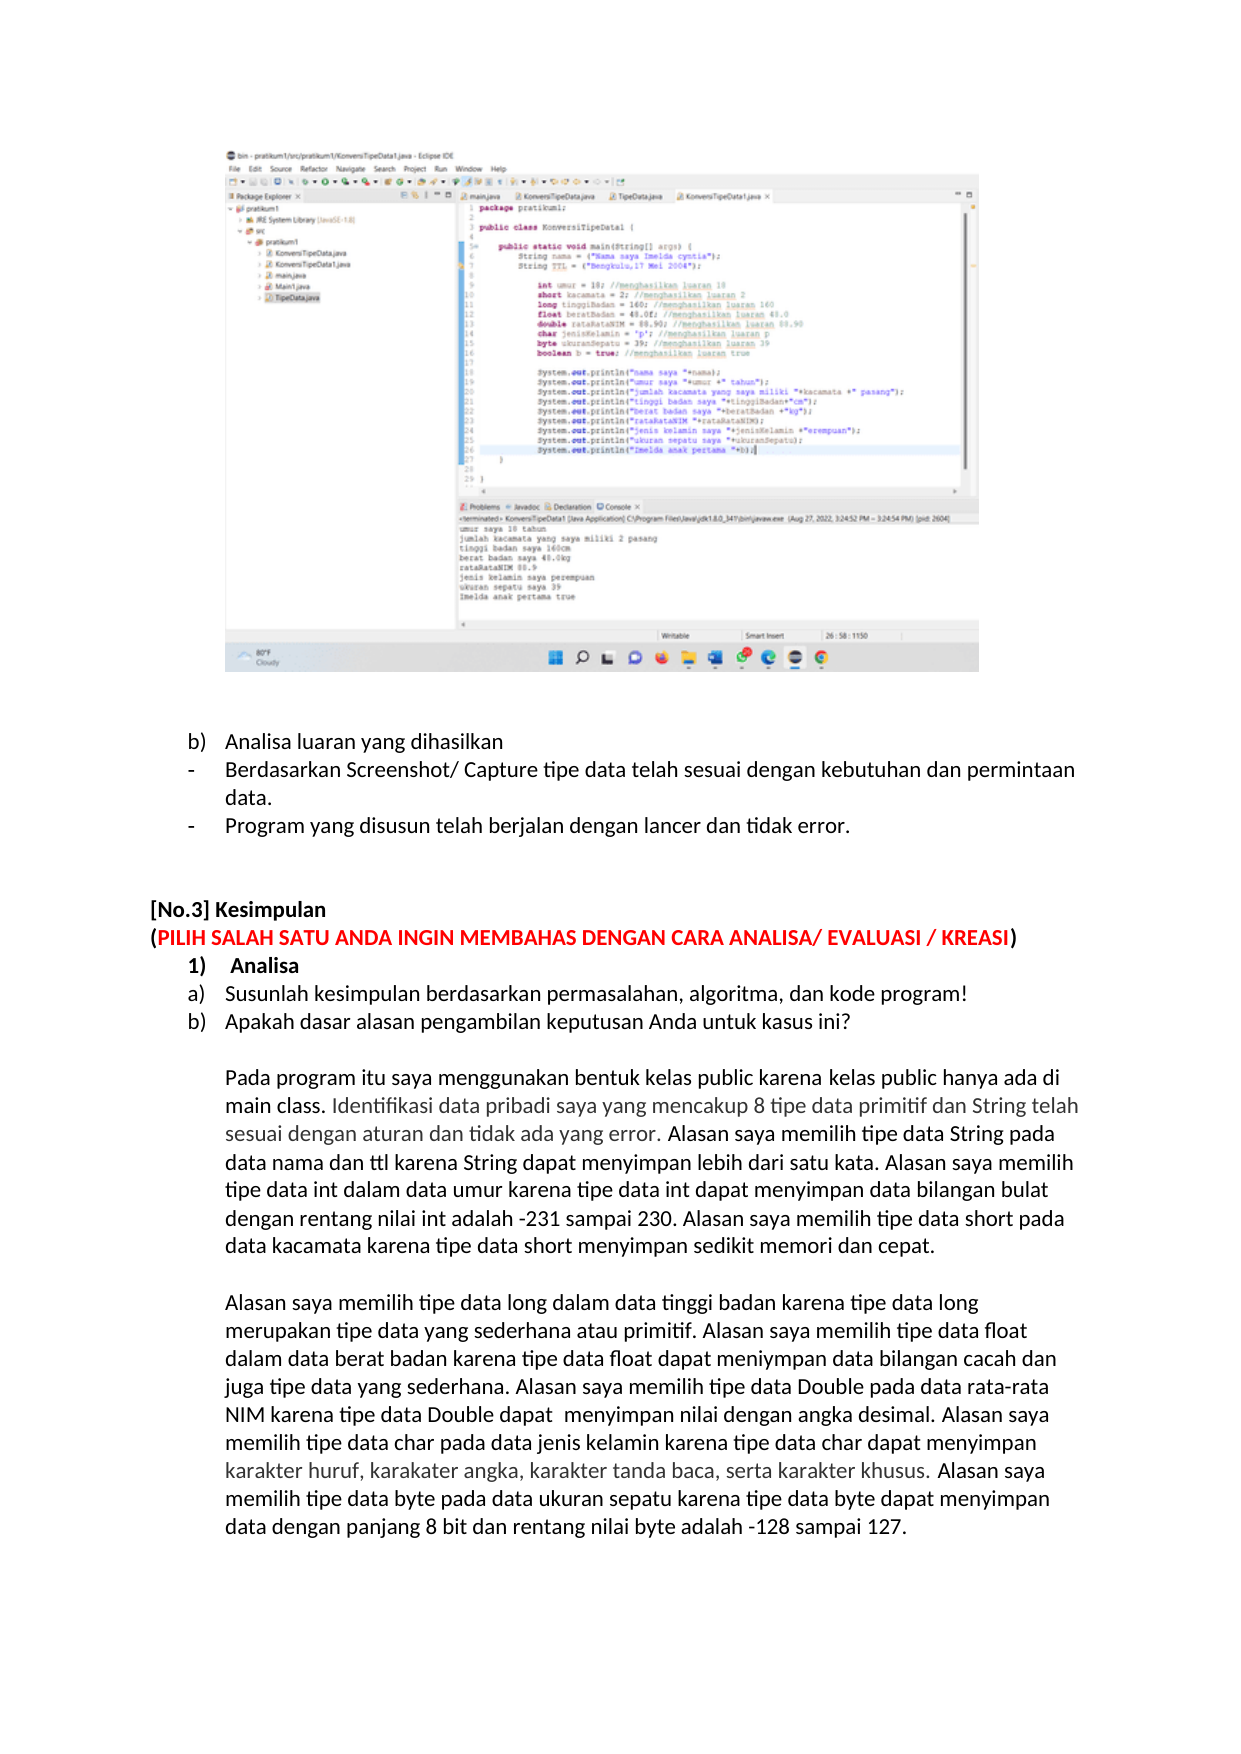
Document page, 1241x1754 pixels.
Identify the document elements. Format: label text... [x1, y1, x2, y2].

list Susunlah kesimpulan berdasarkan permasalahan, algoritma, dan kode program! [187, 979, 1090, 1007]
list Alasan saya memilih tipe data long dalam data tinggi badan karena tipe data long merupakan tipe data yang sederhana atau primitif. Alasan saya memilih tipe data float dalam data berat badan karena tipe data float dapat meniympan data bilangan cacah dan juga tipe data yang sederhana. Alasan saya memilih tipe data Double pada data rata-rata NIM karena tipe data Double dapat menyimpan nilai dengan angka desimal. Alasan saya memilih tipe data char pada data jenis kelamin karena tipe data char dapat menyimpan karakter huruf, karakater angka, karakter tanda baca, serta karakter khusus. Alasan saya memilih tipe data byte pada data ukuran sepatu karena tipe data byte dapat menyimpan data dengan panjang 8 bit dan rentang nilai byte adalah -128 sampai 127. [225, 1288, 1090, 1540]
list Pada program itu saya menggunakan bentuk kelas public karena kelas public hanya ada di main class. Identifikasi data pribadi saya yang mencakup 8 tipe data primitif dan String telah sesuai dengan aturan dan tidak ada yang error. Alasan saya memilih tipe data String pada data nama dan ttl karena String dapat menyimpan lebih dari satu kata. Alasan saya memilih tipe data int dalam data umur karena tipe data int dapat menyimpan data bilangan bulat dengan rentang nilai int adalah -231 sampai 230. Alasan saya memilih tipe data short pada data kacamata karena tipe data short menyimpan sedikit memori dan cepat. [225, 1063, 1090, 1260]
list Berdasarkan Screenshot/ Capture tipe data telah sesuai dengan kebutuhan dan permintaan data. [187, 755, 1090, 811]
list Apakah dasar alasan pengambilan keputusan Anda untuk kasus ini? [187, 1007, 1090, 1036]
picture [225, 150, 979, 672]
list Program yang disusun telah berjalan dengan lancer dan tidak error. [187, 811, 1090, 867]
list Analisa luaran yang dihasilkan [187, 727, 1090, 755]
list Analisa [187, 951, 1090, 979]
text [No.3] Kesimpulan (PILIH SALAH SATU ANDA INGIN MEMBAHAS DENGAN CARA ANALISA/ EVALUASI / KREASI) [150, 895, 1090, 951]
